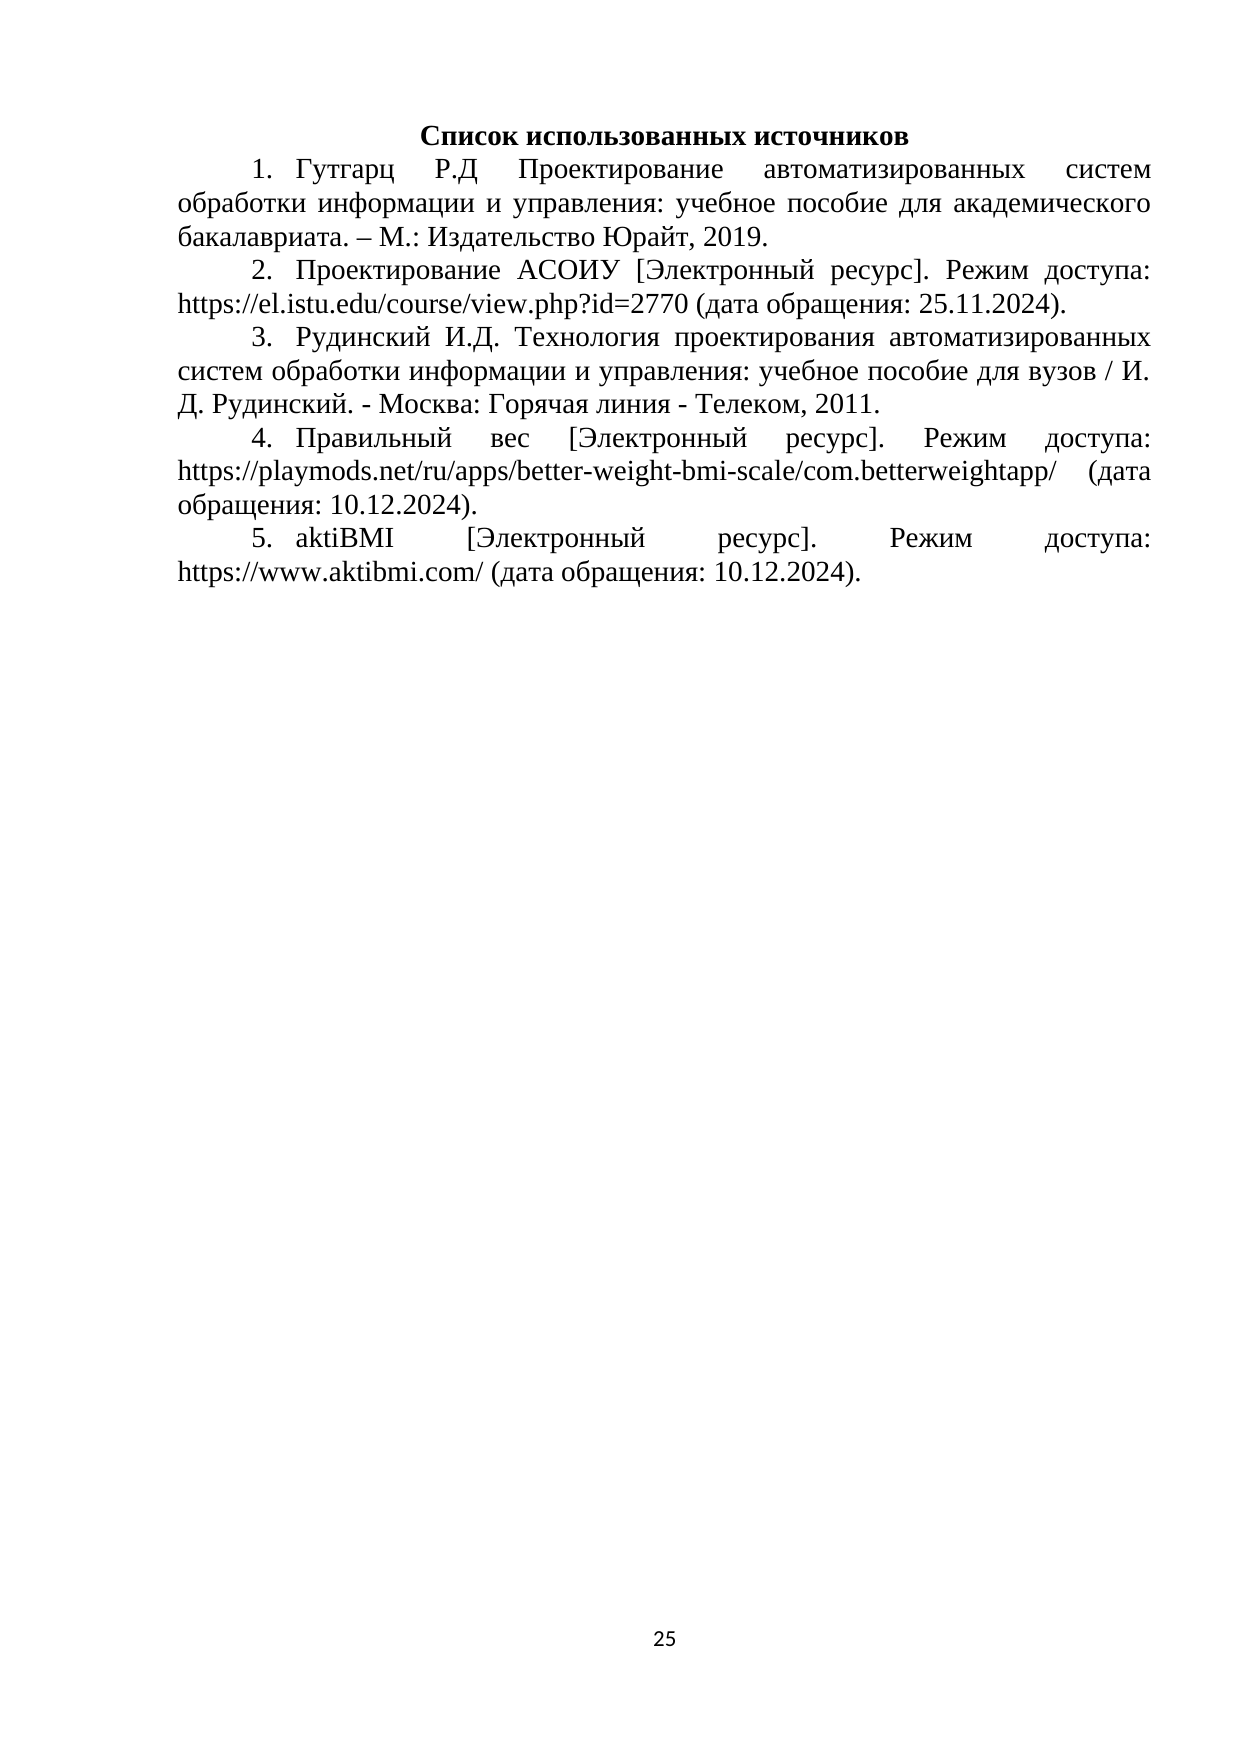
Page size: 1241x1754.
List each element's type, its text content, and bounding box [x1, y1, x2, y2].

list Гутгарц Р.Д Проектирование автоматизированных систем обработки информации и управления: учебное пособие для академического бакалавриата. – М.: Издательство Юрайт, 2019. [177, 152, 1152, 252]
text Список использованных источников [177, 118, 1152, 152]
list Рудинский И.Д. Технология проектирования автоматизированных систем обработки информации и управления: учебное пособие для вузов / И. Д. Рудинский. - Москва: Горячая линия - Телеком, 2011. [177, 319, 1152, 420]
list Проектирование АСОИУ [Электронный ресурс]. Режим доступа: https://el.istu.edu/course/view.php?id=2770 (дата обращения: 25.11.2024). [177, 252, 1152, 319]
list Правильный вес [Электронный ресурс]. Режим доступа: https://playmods.net/ru/apps/better-weight-bmi-scale/com.betterweightapp/ (дата обращения: 10.12.2024). [177, 420, 1152, 521]
list aktiBMI [Электронный ресурс]. Режим доступа: https://www.aktibmi.com/ (дата обращения: 10.12.2024). [177, 521, 1152, 588]
